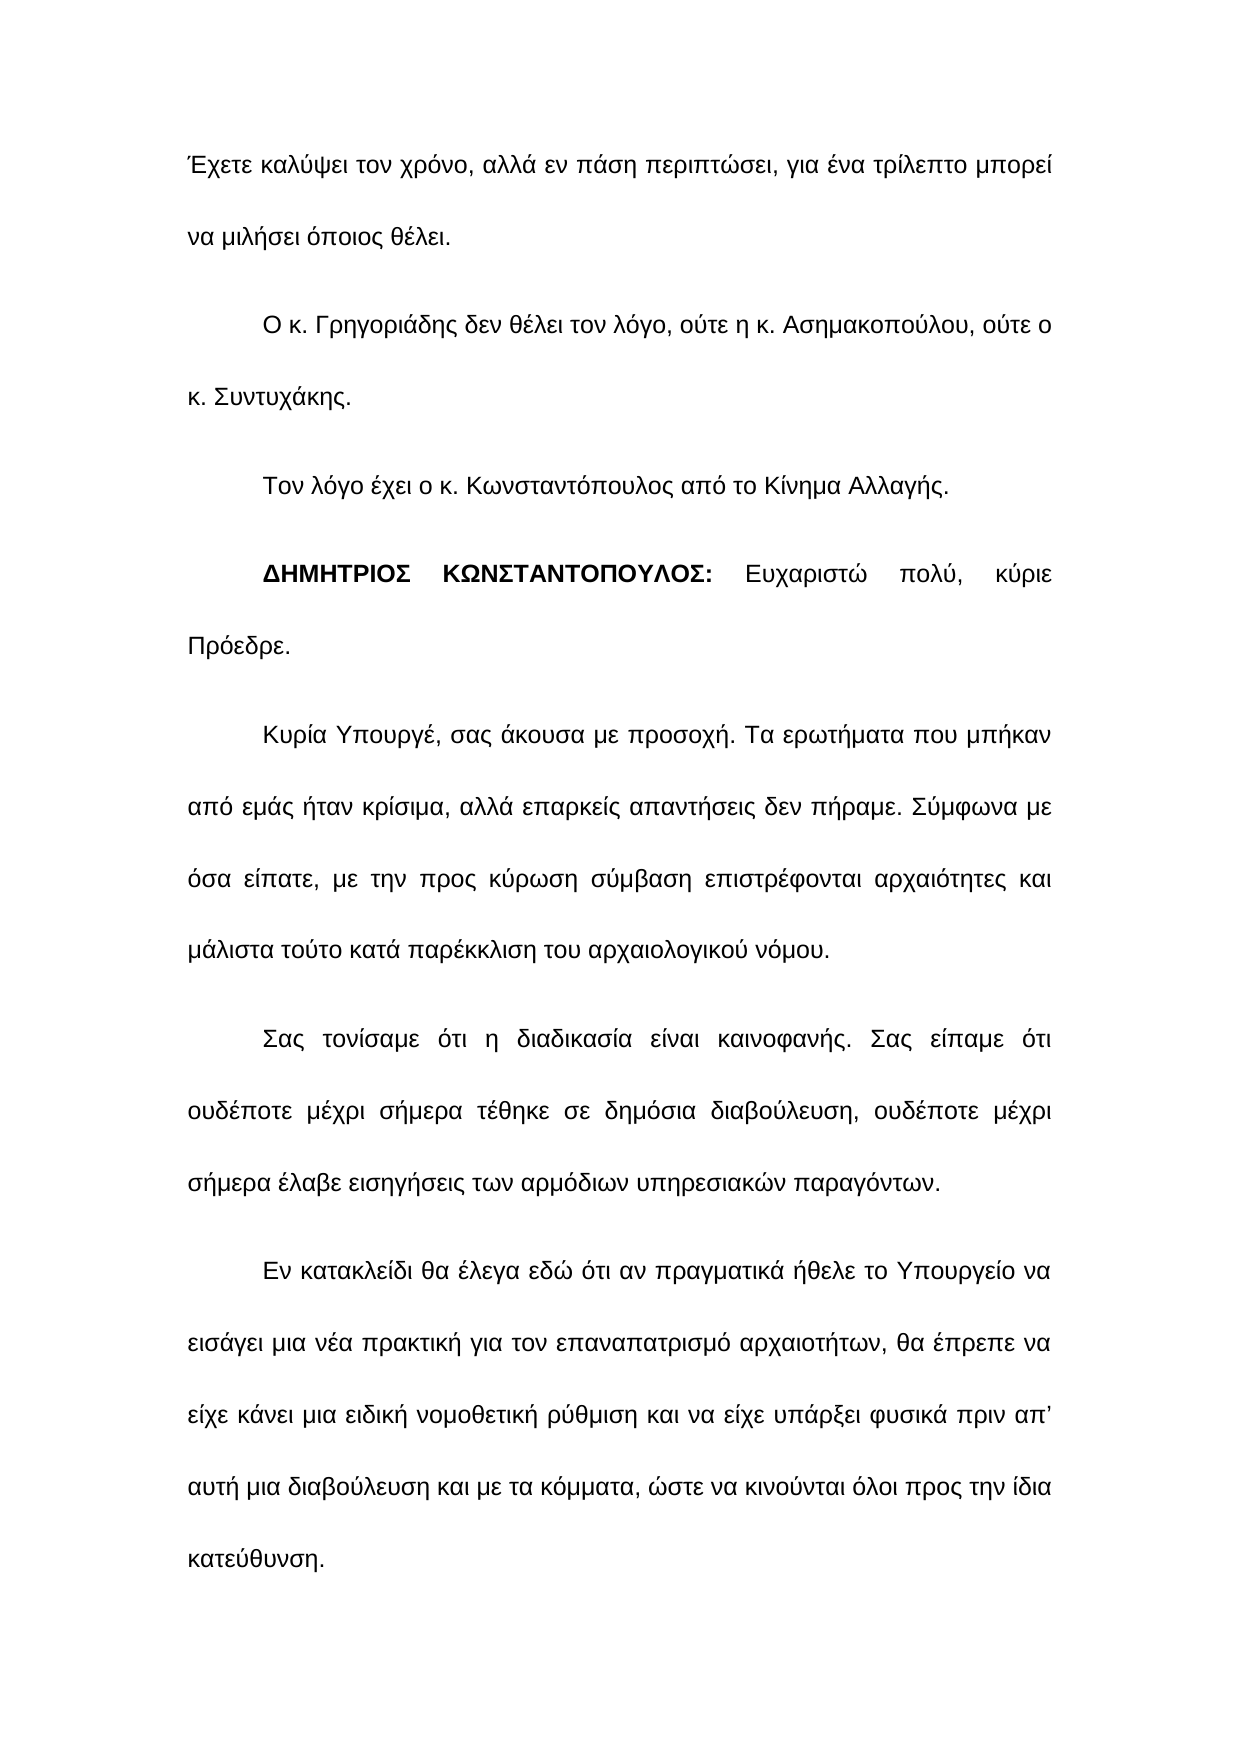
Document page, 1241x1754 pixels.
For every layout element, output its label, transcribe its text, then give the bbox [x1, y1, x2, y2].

text Εν κατακλείδι θα έλεγα εδώ ότι αν πραγματικά ήθελε το Υπουργείο να εισάγει μια νέα πρακτική για τον επαναπατρισμό αρχαιοτήτων, θα έπρεπε να είχε κάνει μια ειδική νομοθετική ρύθμιση και να είχε υπάρξει φυσικά πριν απ’ αυτή μια διαβούλευση και με τα κόμματα, ώστε να κινούνται όλοι προς την ίδια κατεύθυνση. [187, 1256, 1053, 1572]
text Κυρία Υπουργέ, σας άκουσα με προσοχή. Τα ερωτήματα που μπήκαν από εμάς ήταν κρίσιμα, αλλά επαρκείς απαντήσεις δεν πήραμε. Σύμφωνα με όσα είπατε, με την προς κύρωση σύμβαση επιστρέφονται αρχαιότητες και μάλιστα τούτο κατά παρέκκλιση του αρχαιολογικού νόμου. [187, 720, 1053, 964]
text ΔΗΜΗΤΡΙΟΣ ΚΩΝΣΤΑΝΤΟΠΟΥΛΟΣ: Ευχαριστώ πολύ, κύριε Πρόεδρε. [187, 559, 1053, 660]
text Σας τονίσαμε ότι η διαδικασία είναι καινοφανής. Σας είπαμε ότι ουδέποτε μέχρι σήμερα τέθηκε σε δημόσια διαβούλευση, ουδέποτε μέχρι σήμερα έλαβε εισηγήσεις των αρμόδιων υπηρεσιακών παραγόντων. [187, 1024, 1053, 1196]
text Τον λόγο έχει ο κ. Κωνσταντόπουλος από το Κίνημα Αλλαγής. [187, 471, 1053, 499]
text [187, 150, 1053, 251]
text Ο κ. Γρηγοριάδης δεν θέλει τον λόγο, ούτε η κ. Ασημακοπούλου, ούτε ο κ. Συντυχάκης. [187, 310, 1053, 411]
